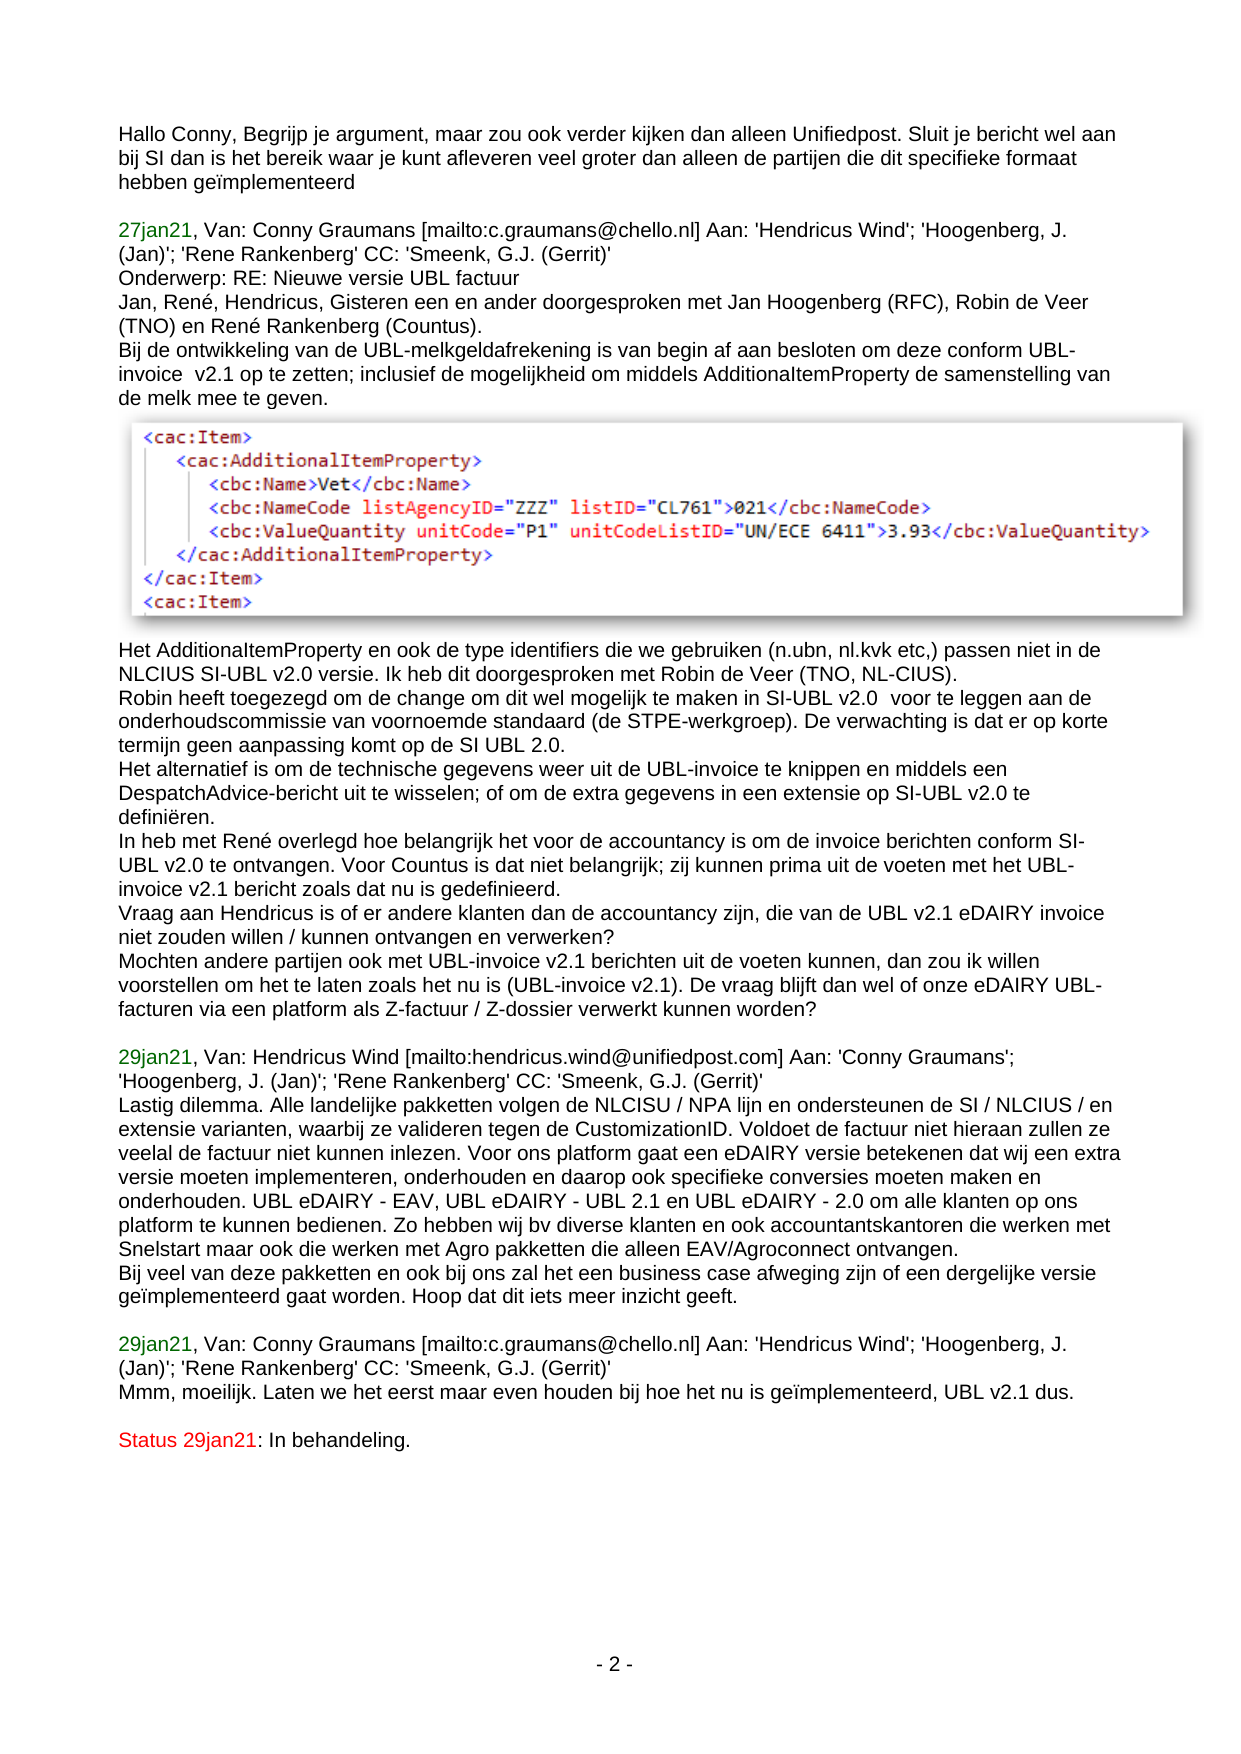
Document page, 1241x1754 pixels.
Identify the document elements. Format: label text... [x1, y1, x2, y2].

text Vraag aan Hendricus is of er andere klanten dan de accountancy zijn, die van de UBL v2.1 eDAIRY invoice niet zouden willen / kunnen ontvangen en verwerken? [118, 901, 1122, 949]
picture [118, 409, 1204, 638]
text In heb met René overlegd hoe belangrijk het voor de accountancy is om de invoice berichten conform SI-UBL v2.0 te ontvangen. Voor Countus is dat niet belangrijk; zij kunnen prima uit de voeten met het UBL-invoice v2.1 bericht zoals dat nu is gedefinieerd. [118, 829, 1122, 901]
text Bij de ontwikkeling van de UBL-melkgeldafrekening is van begin af aan besloten om deze conform UBL-invoice v2.1 op te zetten; inclusief de mogelijkheid om middels AdditionaItemProperty de samenstelling van de melk mee te geven. [118, 337, 1122, 409]
text 29jan21, Van: Conny Graumans [mailto:c.graumans@chello.nl] Aan: 'Hendricus Wind'; 'Hoogenberg, J. (Jan)'; 'Rene Rankenberg' CC: 'Smeenk, G.J. (Gerrit)' [118, 1332, 1122, 1380]
text Jan, René, Hendricus, Gisteren een en ander doorgesproken met Jan Hoogenberg (RFC), Robin de Veer (TNO) en René Rankenberg (Countus). [118, 289, 1122, 337]
text 29jan21, Van: Hendricus Wind [mailto:hendricus.wind@unifiedpost.com] Aan: 'Conny Graumans'; 'Hoogenberg, J. (Jan)'; 'Rene Rankenberg' CC: 'Smeenk, G.J. (Gerrit)' [118, 1045, 1122, 1093]
text Lastig dilemma. Alle landelijke pakketten volgen de NLCISU / NPA lijn en ondersteunen de SI / NLCIUS / en extensie varianten, waarbij ze valideren tegen de CustomizationID. Voldoet de factuur niet hieraan zullen ze veelal de factuur niet kunnen inlezen. Voor ons platform gaat een eDAIRY versie betekenen dat wij een extra versie moeten implementeren, onderhouden en daarop ook specifieke conversies moeten maken en onderhouden. UBL eDAIRY - EAV, UBL eDAIRY - UBL 2.1 en UBL eDAIRY - 2.0 om alle klanten op ons platform te kunnen bedienen. Zo hebben wij bv diverse klanten en ook accountantskantoren die werken met Snelstart maar ook die werken met Agro pakketten die alleen EAV/Agroconnect ontvangen. [118, 1093, 1122, 1260]
text Mochten andere partijen ook met UBL-invoice v2.1 berichten uit de voeten kunnen, dan zou ik willen voorstellen om het te laten zoals het nu is (UBL-invoice v2.1). De vraag blijft dan wel of onze eDAIRY UBL-facturen via een platform als Z-factuur / Z-dossier verwerkt kunnen worden? [118, 949, 1122, 1021]
text Status 29jan21: In behandeling. [118, 1428, 1122, 1452]
text Bij veel van deze pakketten en ook bij ons zal het een business case afweging zijn of een dergelijke versie geïmplementeerd gaat worden. Hoop dat dit iets meer inzicht geeft. [118, 1260, 1122, 1308]
text Hallo Conny, Begrijp je argument, maar zou ook verder kijken dan alleen Unifiedpost. Sluit je bericht wel aan bij SI dan is het bereik waar je kunt afleveren veel groter dan alleen de partijen die dit specifieke formaat hebben geïmplementeerd [118, 122, 1122, 194]
text Het AdditionaItemProperty en ook de type identifiers die we gebruiken (n.ubn, nl.kvk etc,) passen niet in de NLCIUS SI-UBL v2.0 versie. Ik heb dit doorgesproken met Robin de Veer (TNO, NL-CIUS). [118, 638, 1122, 685]
text Mmm, moeilijk. Laten we het eerst maar even houden bij hoe het nu is geïmplementeerd, UBL v2.1 dus. [118, 1380, 1122, 1404]
text Het alternatief is om de technische gegevens weer uit de UBL-invoice te knippen en middels een DespatchAdvice-bericht uit te wisselen; of om de extra gegevens in een extensie op SI-UBL v2.0 te definiëren. [118, 757, 1122, 829]
text Robin heeft toegezegd om de change om dit wel mogelijk te maken in SI-UBL v2.0 voor te leggen aan de onderhoudscommissie van voornoemde standaard (de STPE-werkgroep). De verwachting is dat er op korte termijn geen aanpassing komt op de SI UBL 2.0. [118, 685, 1122, 757]
text 27jan21, Van: Conny Graumans [mailto:c.graumans@chello.nl] Aan: 'Hendricus Wind'; 'Hoogenberg, J. (Jan)'; 'Rene Rankenberg' CC: 'Smeenk, G.J. (Gerrit)' Onderwerp: RE: Nieuwe versie UBL factuur [118, 218, 1122, 289]
